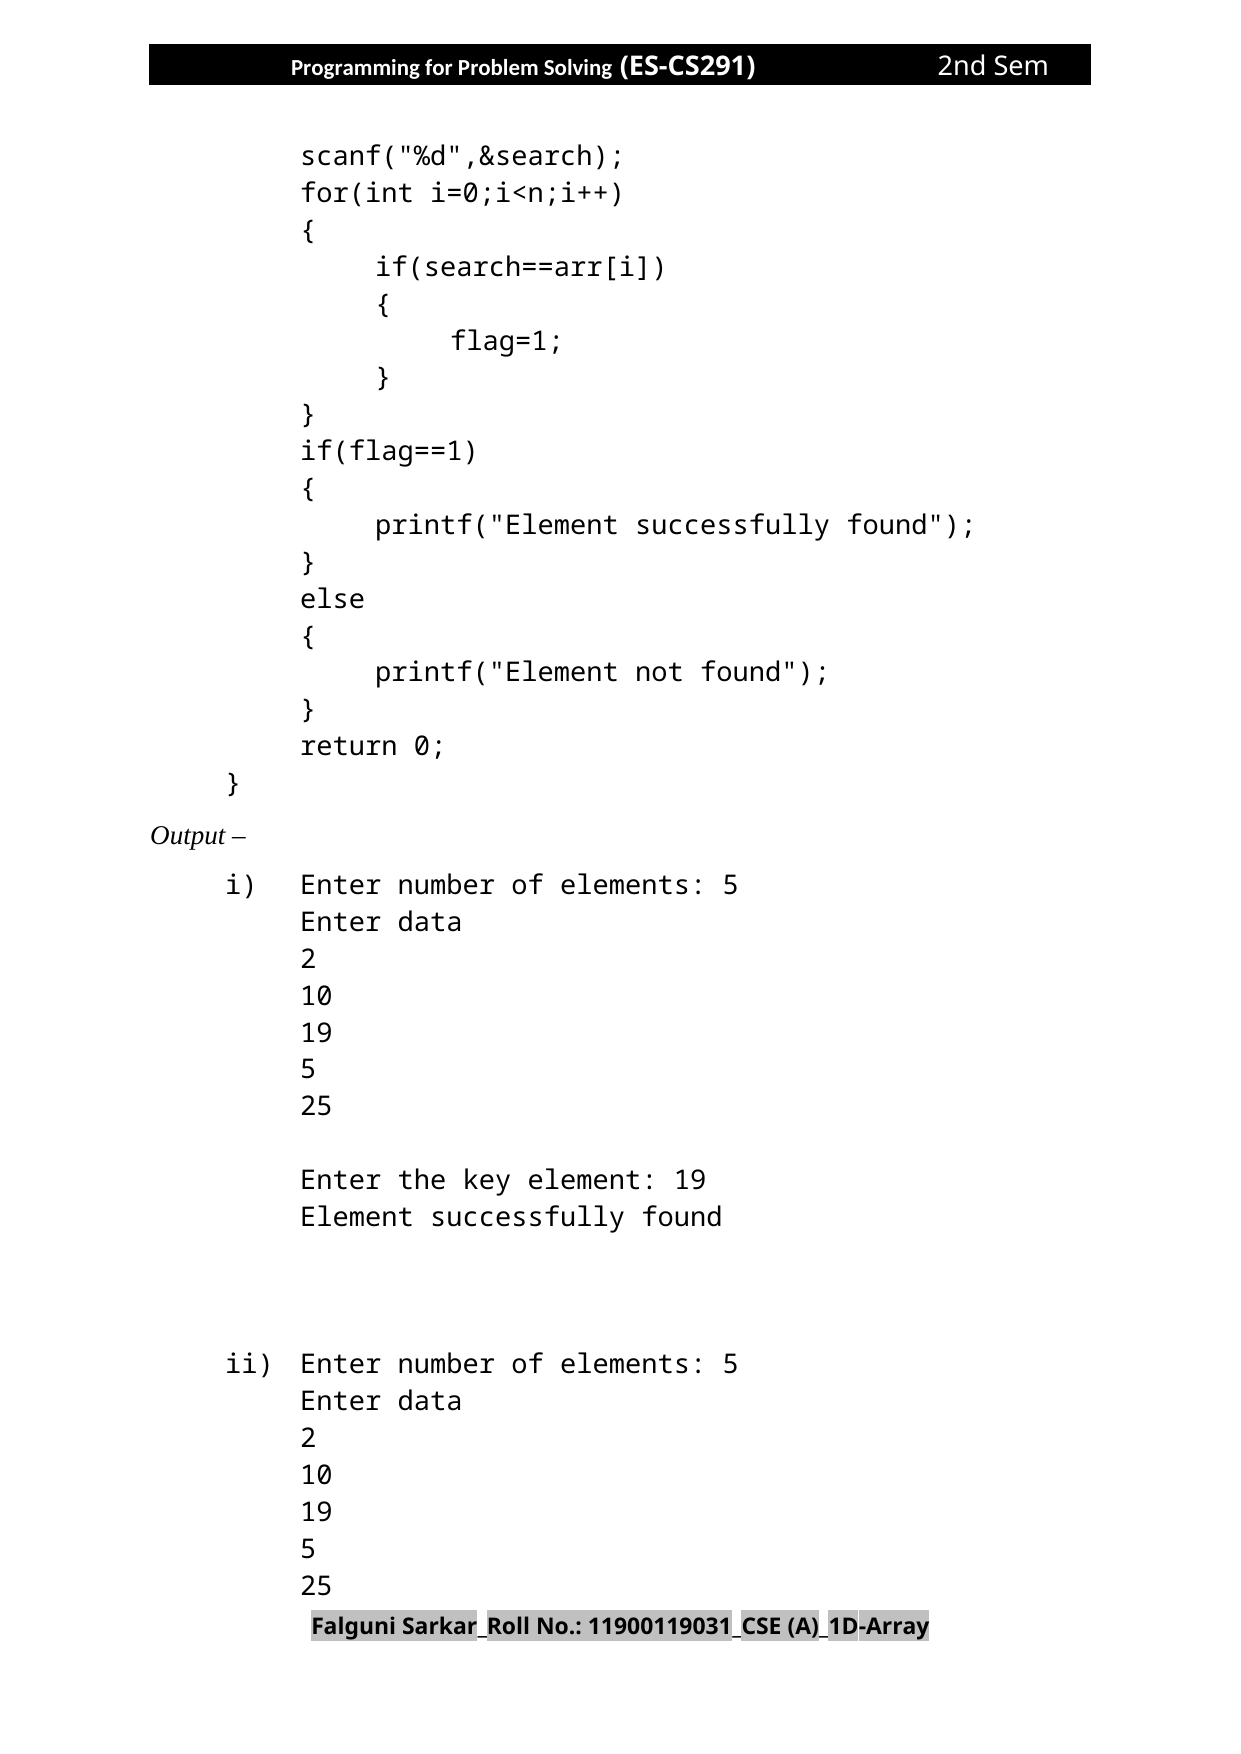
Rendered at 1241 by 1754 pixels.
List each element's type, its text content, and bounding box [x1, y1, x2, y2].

text 25 [225, 1087, 1090, 1124]
list 10 [300, 1456, 1090, 1492]
text else [150, 579, 1090, 616]
text if(search==arr[i]) [150, 247, 1090, 284]
text { [150, 468, 1090, 505]
list Enter number of elements: 5 [225, 1345, 1090, 1382]
text } [150, 358, 1090, 395]
text Enter data [225, 902, 1090, 939]
list 25 [300, 1566, 1090, 1603]
text { [150, 616, 1090, 653]
list Enter data [300, 1382, 1090, 1419]
list 5 [300, 1529, 1090, 1566]
text flag=1; [150, 321, 1090, 358]
text for(int i=0;i<n;i++) [150, 173, 1090, 210]
list Enter number of elements: 5 [225, 866, 1090, 902]
text } [150, 763, 1090, 800]
text printf("Element successfully found"); [150, 505, 1090, 542]
text } [150, 542, 1090, 579]
text if(flag==1) [150, 432, 1090, 468]
text { [150, 210, 1090, 247]
text Element successfully found [225, 1197, 1090, 1234]
text return 0; [150, 727, 1090, 763]
text scanf("%d",&search); [150, 137, 1090, 173]
text } [150, 690, 1090, 727]
text 10 [225, 976, 1090, 1013]
text 19 [225, 1013, 1090, 1050]
text { [150, 284, 1090, 321]
text } [150, 395, 1090, 432]
text 2 [225, 939, 1090, 976]
text 5 [225, 1050, 1090, 1087]
text Output – [150, 819, 1090, 850]
text Enter the key element: 19 [225, 1161, 1090, 1197]
list 2 [300, 1419, 1090, 1456]
list 19 [300, 1492, 1090, 1529]
text printf("Element not found"); [150, 653, 1090, 690]
